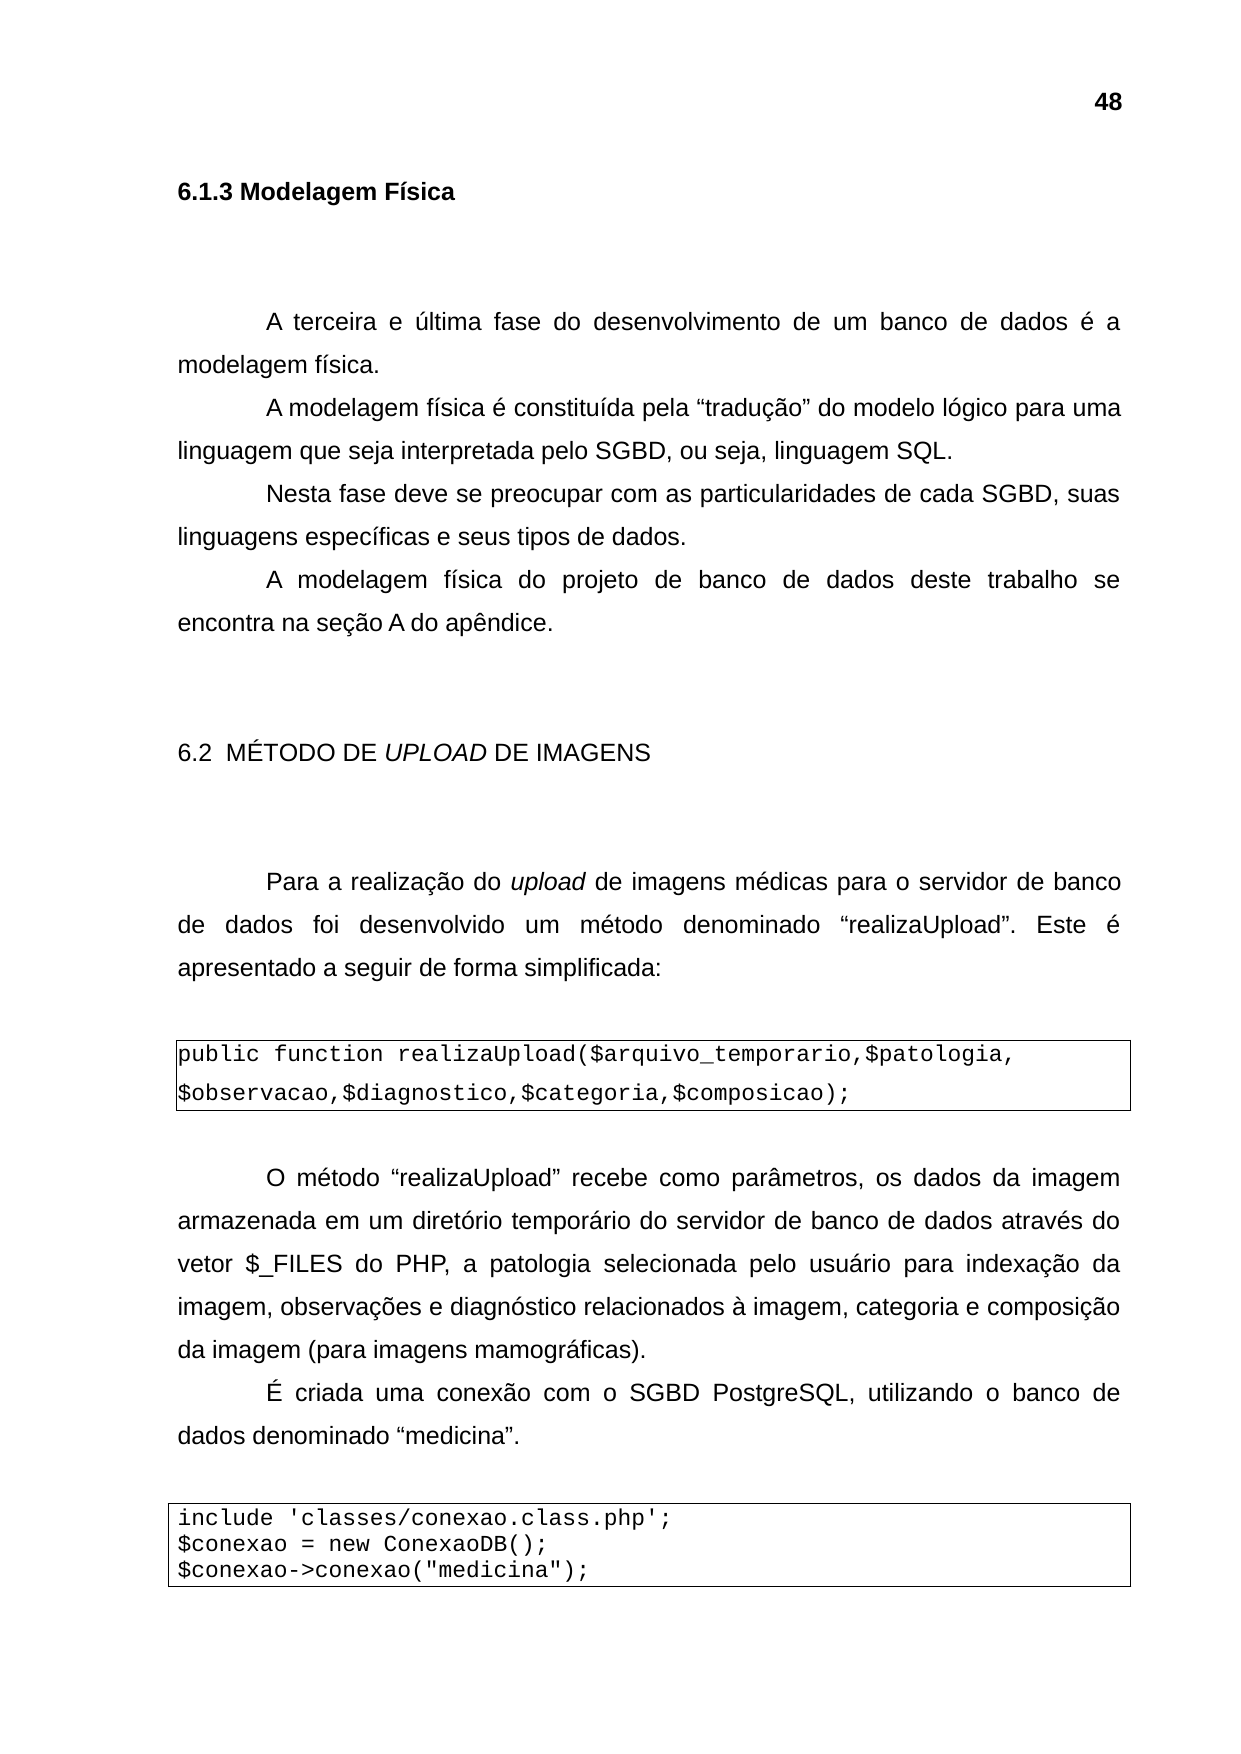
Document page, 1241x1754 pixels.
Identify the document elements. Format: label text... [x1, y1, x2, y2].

subtitle 6.2 MÉTODO DE UPLOAD DE IMAGENS [177, 738, 1122, 767]
text O método “realizaUpload” recebe como parâmetros, os dados da imagem armazenada em um diretório temporário do servidor de banco de dados através do vetor $_FILES do PHP, a patologia selecionada pelo usuário para indexação da imagem, observações e diagnóstico relacionados à imagem, categoria e composição da imagem (para imagens mamográficas). [177, 1162, 1122, 1364]
text É criada uma conexão com o SGBD PostgreSQL, utilizando o banco de dados denominado “medicina”. [177, 1378, 1122, 1450]
text A modelagem física do projeto de banco de dados deste trabalho se encontra na seção A do apêndice. [177, 565, 1122, 637]
subtitle 6.1.3 Modelagem Física [177, 177, 1122, 206]
text public function realizaUpload($arquivo_temporario,$patologia, $observacao,$diagnostico,$categoria,$composicao); [177, 1041, 1130, 1110]
text $conexao = new ConexaoDB(); [177, 1532, 1122, 1555]
text A modelagem física é constituída pela “tradução” do modelo lógico para uma linguagem que seja interpretada pelo SGBD, ou seja, linguagem SQL. [177, 393, 1122, 465]
text Para a realização do upload de imagens médicas para o servidor de banco de dados foi desenvolvido um método denominado “realizaUpload”. Este é apresentado a seguir de forma simplificada: [177, 867, 1122, 982]
text include 'classes/conexao.class.php'; [169, 1504, 1130, 1532]
text A terceira e última fase do desenvolvimento de um banco de dados é a modelagem física. [177, 307, 1122, 378]
text Nesta fase deve se preocupar com as particularidades de cada SGBD, suas linguagens específicas e seus tipos de dados. [177, 479, 1122, 551]
text $conexao->conexao("medicina"); [169, 1555, 1130, 1586]
